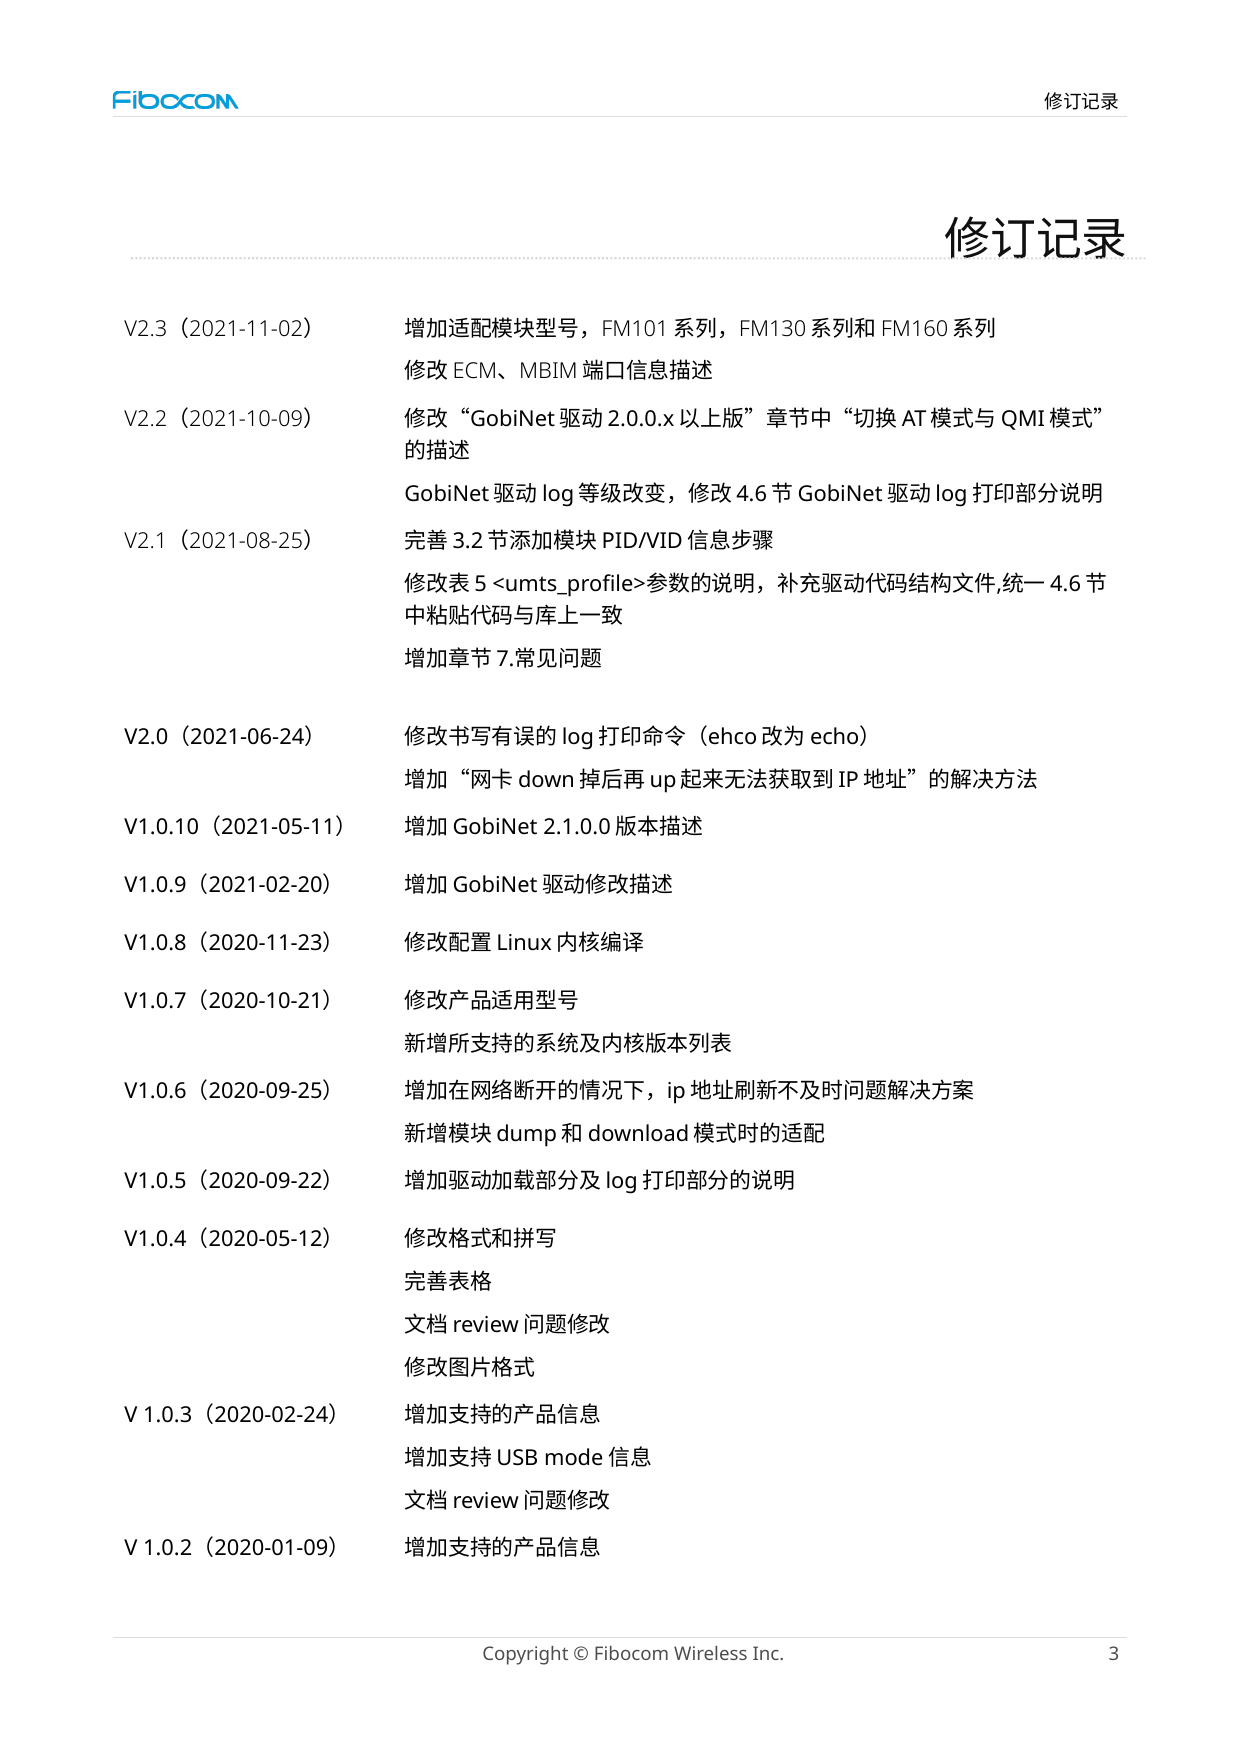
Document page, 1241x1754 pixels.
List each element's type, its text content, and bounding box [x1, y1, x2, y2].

table_cell 增加驱动加载部分及log打印部分的说明 [393, 1159, 1131, 1217]
table_header 增加适配模块型号，FM101系列，FM130系列和FM160系列 修改ECM、MBIM端口信息描述 [393, 306, 1131, 396]
picture [143, 98, 155, 105]
table_cell 修改“GobiNet驱动2.0.0.x以上版”章节中“切换AT模式与QMI模式”的描述 GobiNet驱动log等级改变，修改4.6节GobiNet驱动log打印部分说明 [393, 396, 1131, 518]
table_cell 增加支持的产品信息 增加支持USB mode信息 文档review问题修改 [393, 1393, 1131, 1525]
table_cell V2.0（2021-06-24） [113, 714, 393, 804]
table_cell 增加支持的产品信息 [393, 1525, 1131, 1583]
picture [198, 98, 211, 105]
table_cell V 1.0.2（2020-01-09） [113, 1525, 393, 1583]
picture [164, 98, 177, 105]
subtitle 修订记录 [113, 187, 1127, 284]
table_cell 完善3.2节添加模块PID/VID信息步骤 修改表5 <umts_profile>参数的说明，补充驱动代码结构文件,统一4.6节中粘贴代码与库上一致 增加章节7.常见问题 [393, 519, 1131, 714]
table_cell V1.0.6（2020-09-25） [113, 1069, 393, 1158]
table_cell V 1.0.3（2020-02-24） [113, 1393, 393, 1525]
table_cell 修改配置Linux内核编译 [393, 920, 1131, 978]
table_cell V2.1（2021-08-25） [113, 519, 393, 714]
table_cell 修改格式和拼写 完善表格 文档review问题修改 修改图片格式 [393, 1217, 1131, 1392]
table_cell 增加GobiNet 2.1.0.0版本描述 [393, 804, 1131, 862]
table_cell 增加在网络断开的情况下，ip地址刷新不及时问题解决方案 新增模块dump和download模式时的适配 [393, 1069, 1131, 1158]
table_cell V1.0.10（2021-05-11） [113, 804, 393, 862]
table_cell V1.0.5（2020-09-22） [113, 1159, 393, 1217]
table_cell V1.0.9（2021-02-20） [113, 862, 393, 920]
picture [183, 97, 195, 106]
table_cell V1.0.8（2020-11-23） [113, 920, 393, 978]
table_header V2.3（2021-11-02） [113, 306, 393, 396]
table_cell V1.0.4（2020-05-12） [113, 1217, 393, 1392]
table_cell 增加GobiNet驱动修改描述 [393, 862, 1131, 920]
picture [143, 91, 239, 109]
table_cell V2.2（2021-10-09） [113, 396, 393, 518]
table_cell 修改产品适用型号 新增所支持的系统及内核版本列表 [393, 979, 1131, 1068]
picture [116, 91, 142, 109]
table_cell V1.0.7（2020-10-21） [113, 979, 393, 1068]
table_cell 修改书写有误的log打印命令（ehco改为echo） 增加“网卡down掉后再up起来无法获取到IP地址”的解决方法 [393, 714, 1131, 804]
